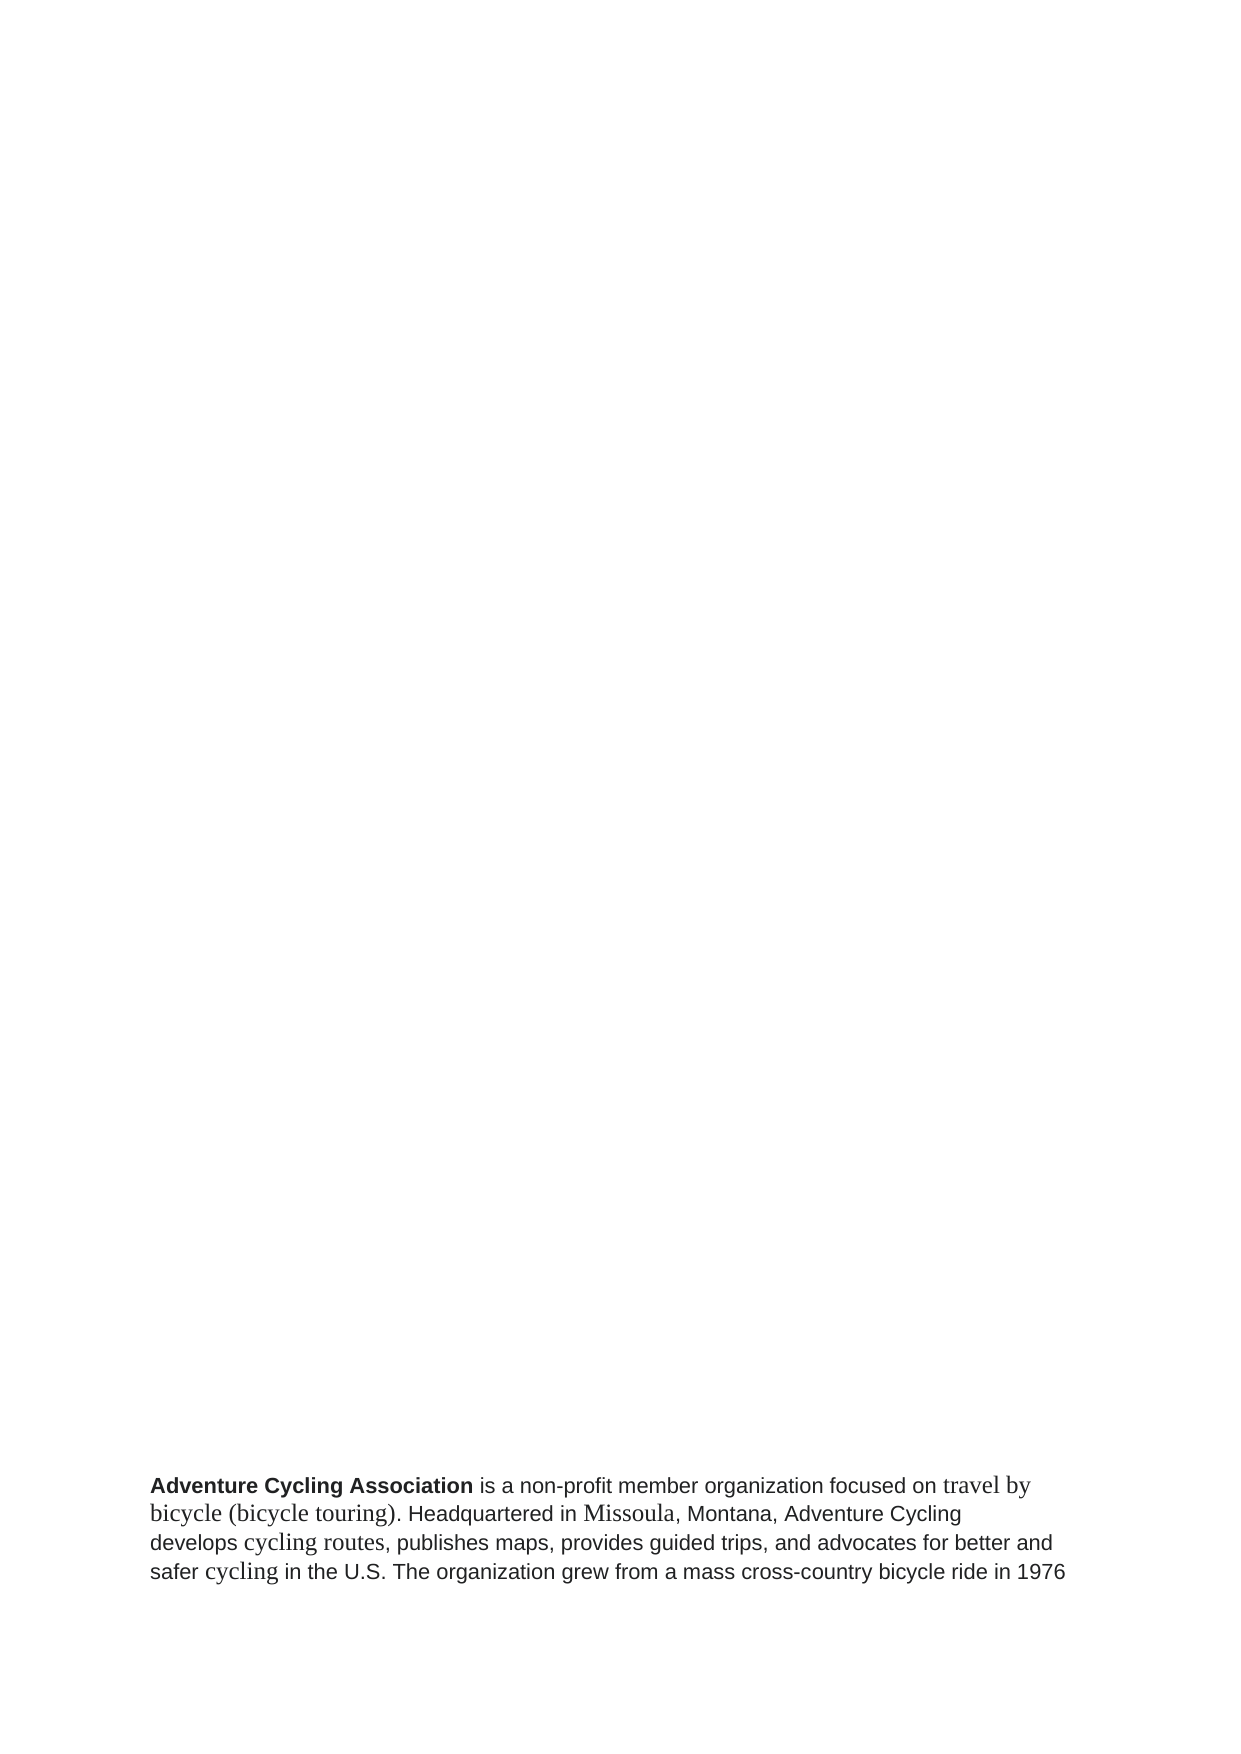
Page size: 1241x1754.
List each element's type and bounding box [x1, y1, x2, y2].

text [150, 1470, 1090, 1585]
